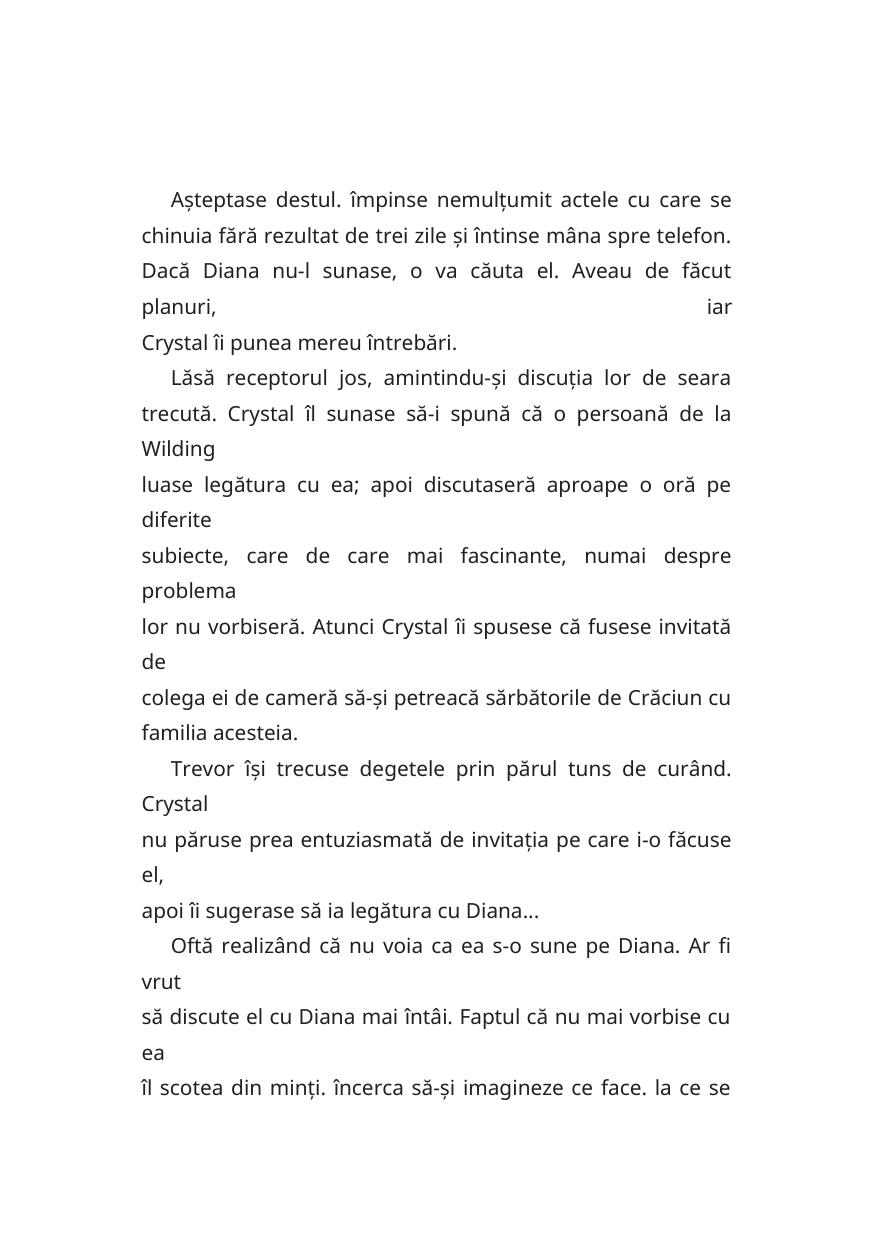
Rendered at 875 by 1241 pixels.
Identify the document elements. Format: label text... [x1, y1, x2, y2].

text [141, 925, 732, 1103]
text Lăsă receptorul jos, amintindu-şi discuţia lor de seara trecută. Crystal îl sunase să-i spună că o persoană de la Wilding luase legătura cu ea; apoi discutaseră aproape o oră pe diferite subiecte, care de care mai fascinante, numai despre problema lor nu vorbiseră. Atunci Crystal îi spusese că fusese invitată de colega ei de cameră să-şi petreacă sărbătorile de Crăciun cu familia acesteia. [141, 357, 732, 748]
text Trevor îşi trecuse degetele prin părul tuns de curând. Crystal nu păruse prea entuziasmată de invitaţia pe care i-o făcuse el, apoi îi sugerase să ia legătura cu Diana... [141, 748, 732, 925]
text Aşteptase destul. împinse nemulţumit actele cu care se chinuia fără rezultat de trei zile şi întinse mâna spre telefon. Dacă Diana nu-l sunase, o va căuta el. Aveau de făcut planuri, iar Crystal îi punea mereu întrebări. [141, 179, 732, 357]
